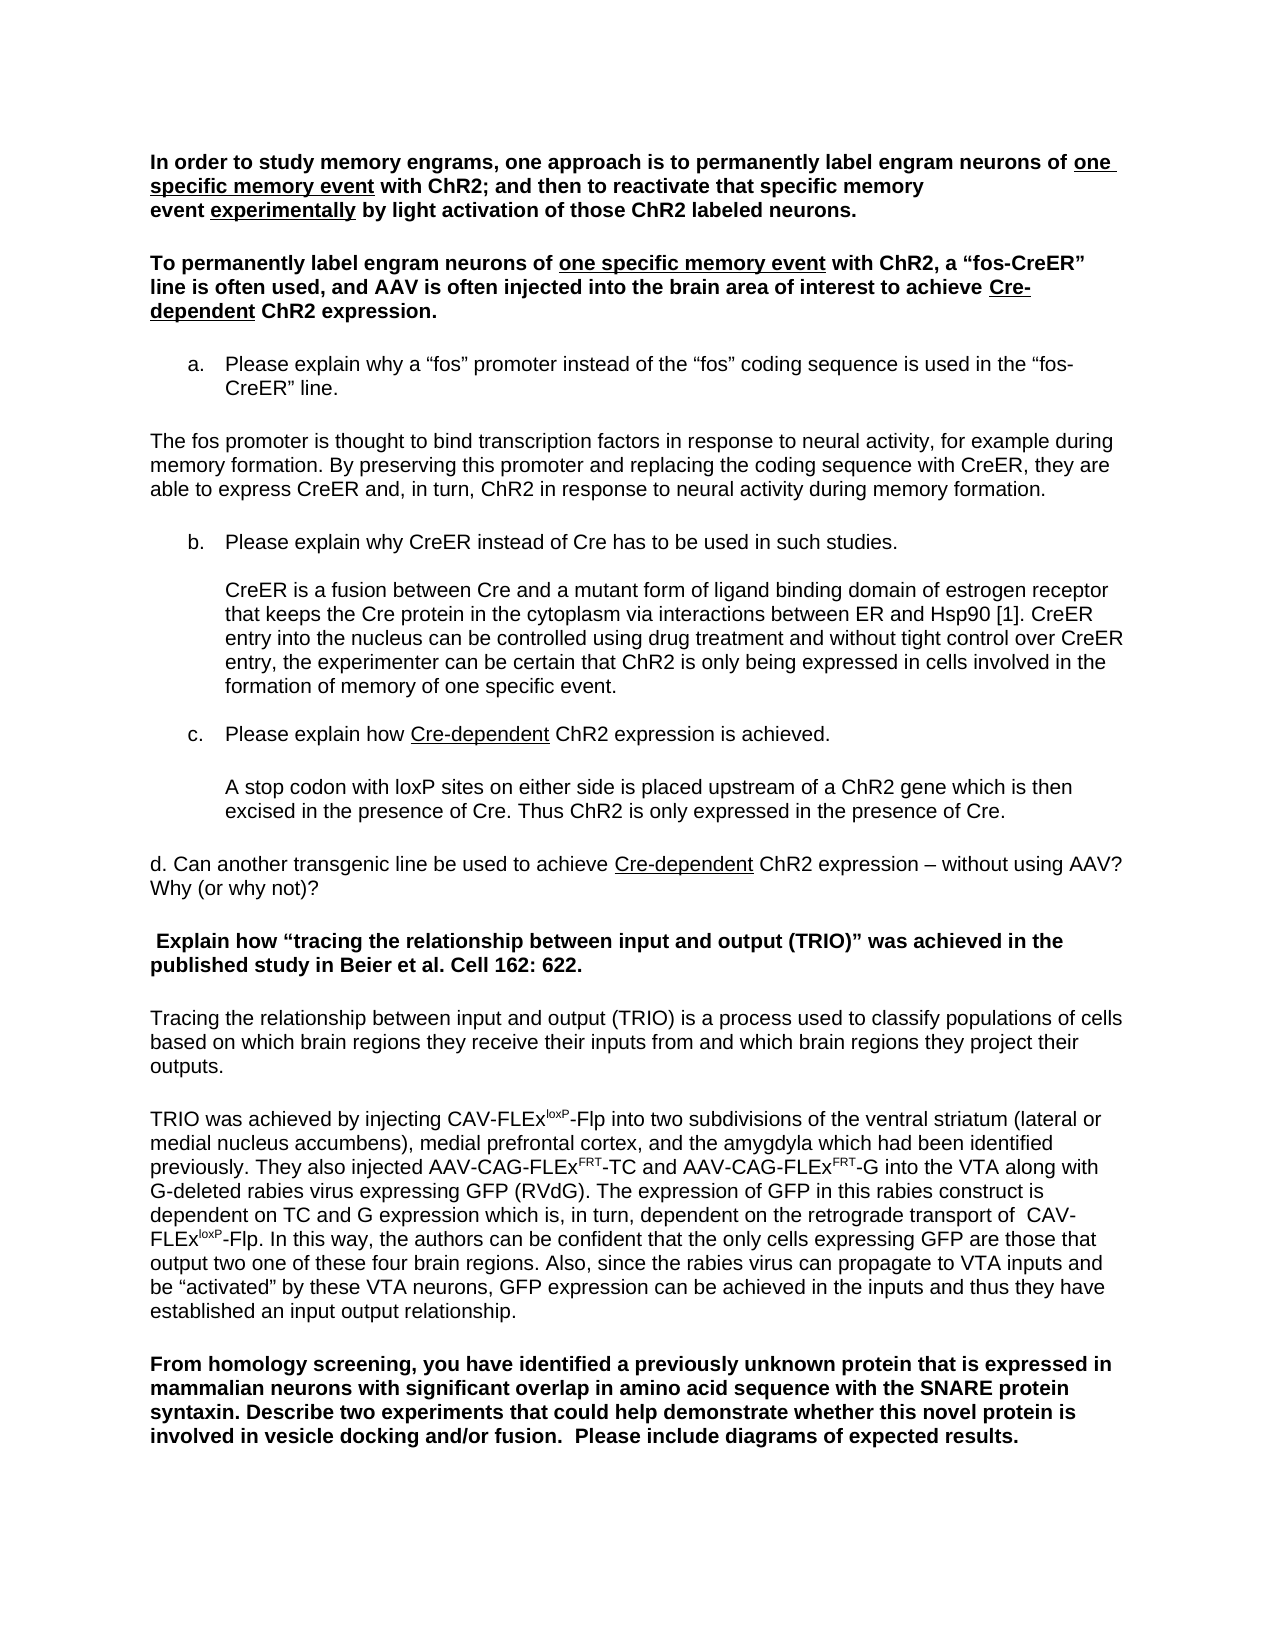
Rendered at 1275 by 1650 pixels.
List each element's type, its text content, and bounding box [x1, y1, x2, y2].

list Please explain why a “fos” promoter instead of the “fos” coding sequence is used in the “fos-CreER” line. [187, 352, 1125, 400]
list CreER is a fusion between Cre and a mutant form of ligand binding domain of estrogen receptor that keeps the Cre protein in the cytoplasm via interactions between ER and Hsp90 [1]. CreER entry into the nucleus can be controlled using drug treatment and without tight control over CreER entry, the experimenter can be certain that ChR2 is only being expressed in cells involved in the formation of memory of one specific event. [617, 578, 1125, 698]
text d. Can another transgenic line be used to achieve Cre-dependent ChR2 expression – without using AAV? Why (or why not)? [150, 852, 1125, 900]
text Tracing the relationship between input and output (TRIO) is a process used to classify populations of cells based on which brain regions they receive their inputs from and which brain regions they project their outputs. [150, 1006, 1125, 1078]
text TRIO was achieved by injecting CAV-FLExloxP-Flp into two subdivisions of the ventral striatum (lateral or medial nucleus accumbens), medial prefrontal cortex, and the amygdyla which had been identified previously. They also injected AAV-CAG-FLExFRT-TC and AAV-CAG-FLExFRT-G into the VTA along with G-deleted rabies virus expressing GFP (RVdG). The expression of GFP in this rabies construct is dependent on TC and G expression which is, in turn, dependent on the retrograde transport of CAV-FLExloxP-Flp. In this way, the authors can be confident that the only cells expressing GFP are those that output two one of these four brain regions. Also, since the rabies virus can propagate to VTA inputs and be “activated” by these VTA neurons, GFP expression can be achieved in the inputs and thus they have established an input output relationship. [150, 1107, 1125, 1323]
list Please explain why CreER instead of Cre has to be used in such studies. [187, 530, 1125, 554]
text To permanently label engram neurons of one specific memory event with ChR2, a “fos-CreER” line is often used, and AAV is often injected into the brain area of interest to achieve Cre-dependent ChR2 expression. [150, 251, 1125, 323]
text In order to study memory engrams, one approach is to permanently label engram neurons of one specific memory event with ChR2; and then to reactivate that specific memory event experimentally by light activation of those ChR2 labeled neurons. [150, 150, 1125, 222]
text Explain how “tracing the relationship between input and output (TRIO)” was achieved in the published study in Beier et al. Cell 162: 622. [150, 929, 1125, 977]
text The fos promoter is thought to bind transcription factors in response to neural activity, for example during memory formation. By preserving this promoter and replacing the coding sequence with CreER, they are able to express CreER and, in turn, ChR2 in response to neural activity during memory formation. [150, 429, 1125, 501]
list Please explain how Cre-dependent ChR2 expression is achieved. [187, 722, 1125, 746]
text A stop codon with loxP sites on either side is placed upstream of a ChR2 gene which is then excised in the presence of Cre. Thus ChR2 is only expressed in the presence of Cre. [225, 775, 1125, 823]
